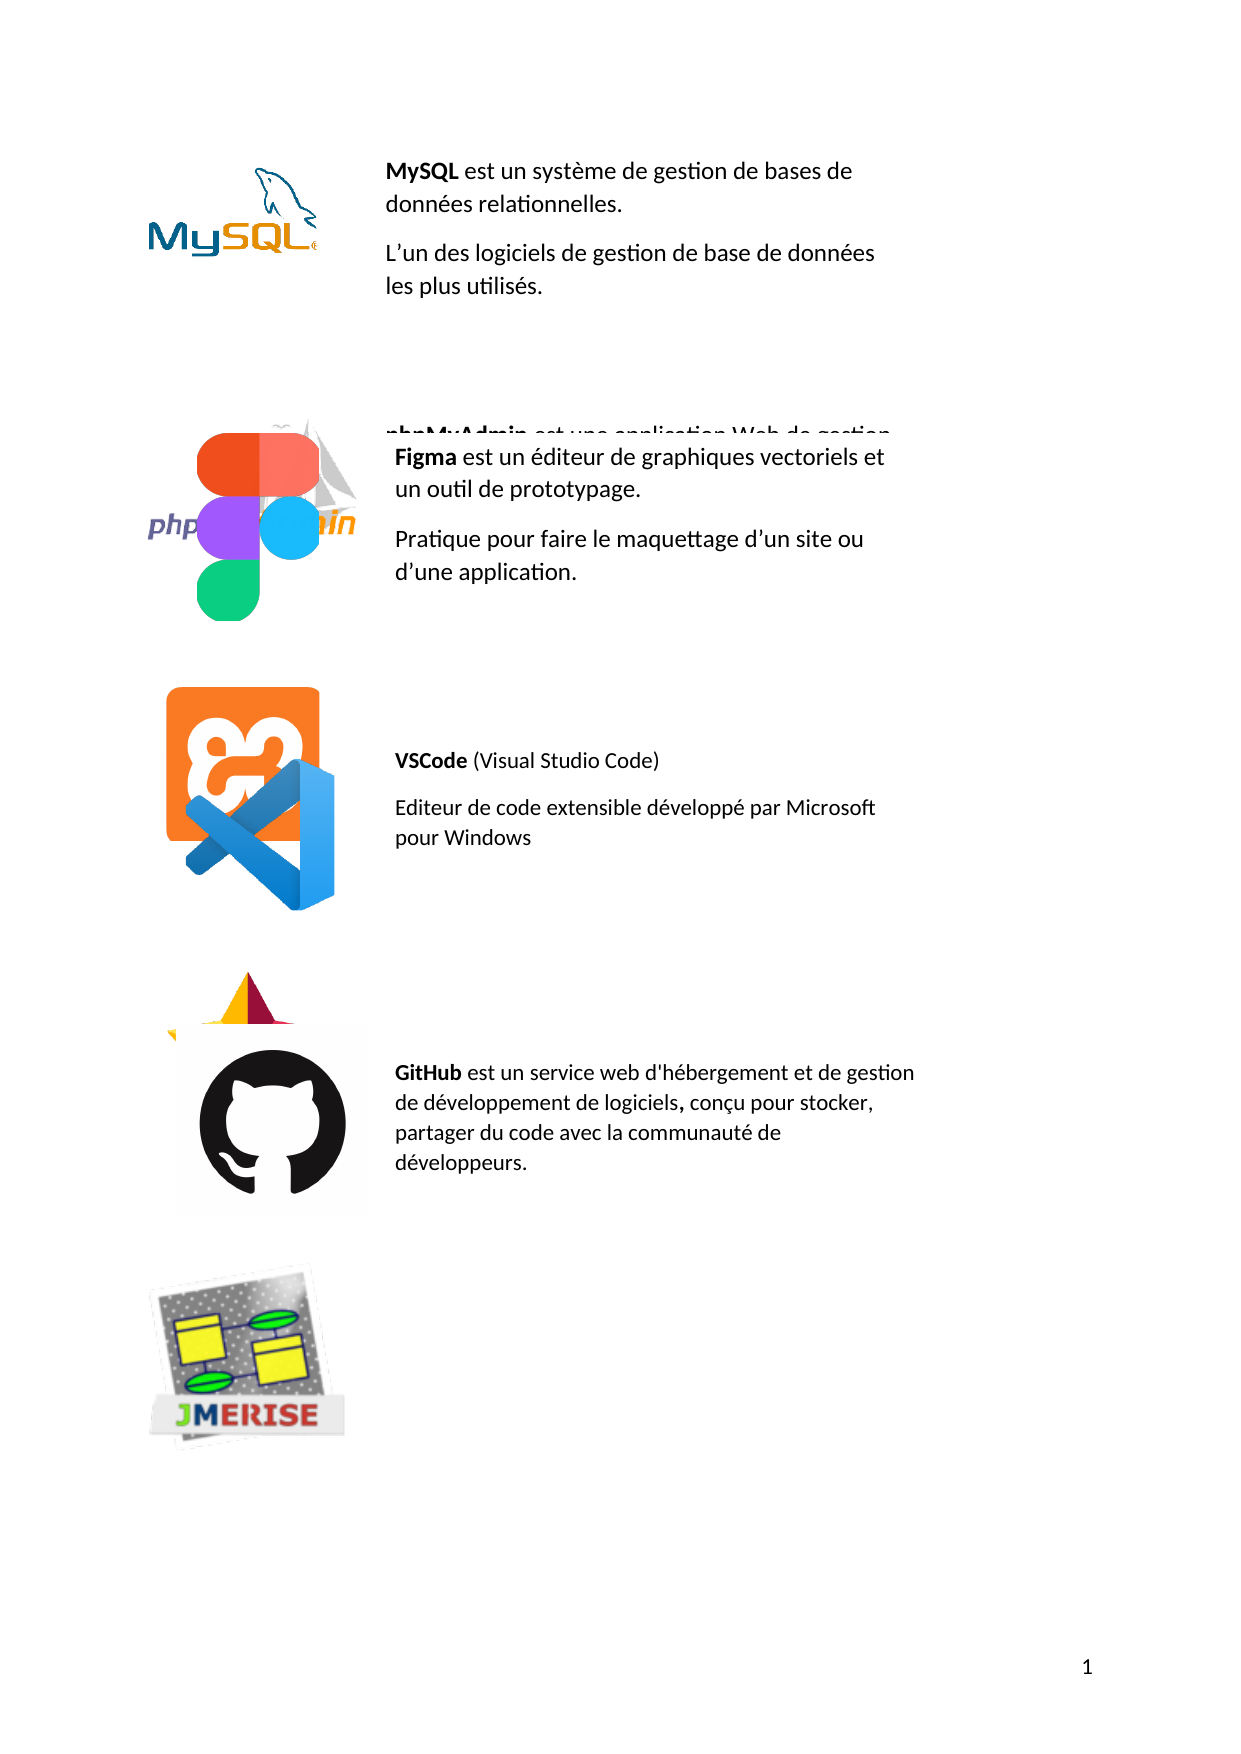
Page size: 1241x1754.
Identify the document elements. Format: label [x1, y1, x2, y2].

picture [263, 167, 317, 215]
picture [147, 167, 317, 256]
picture [310, 219, 317, 226]
picture [166, 972, 367, 1216]
picture [166, 687, 335, 909]
picture [147, 418, 357, 621]
picture [147, 1257, 345, 1455]
